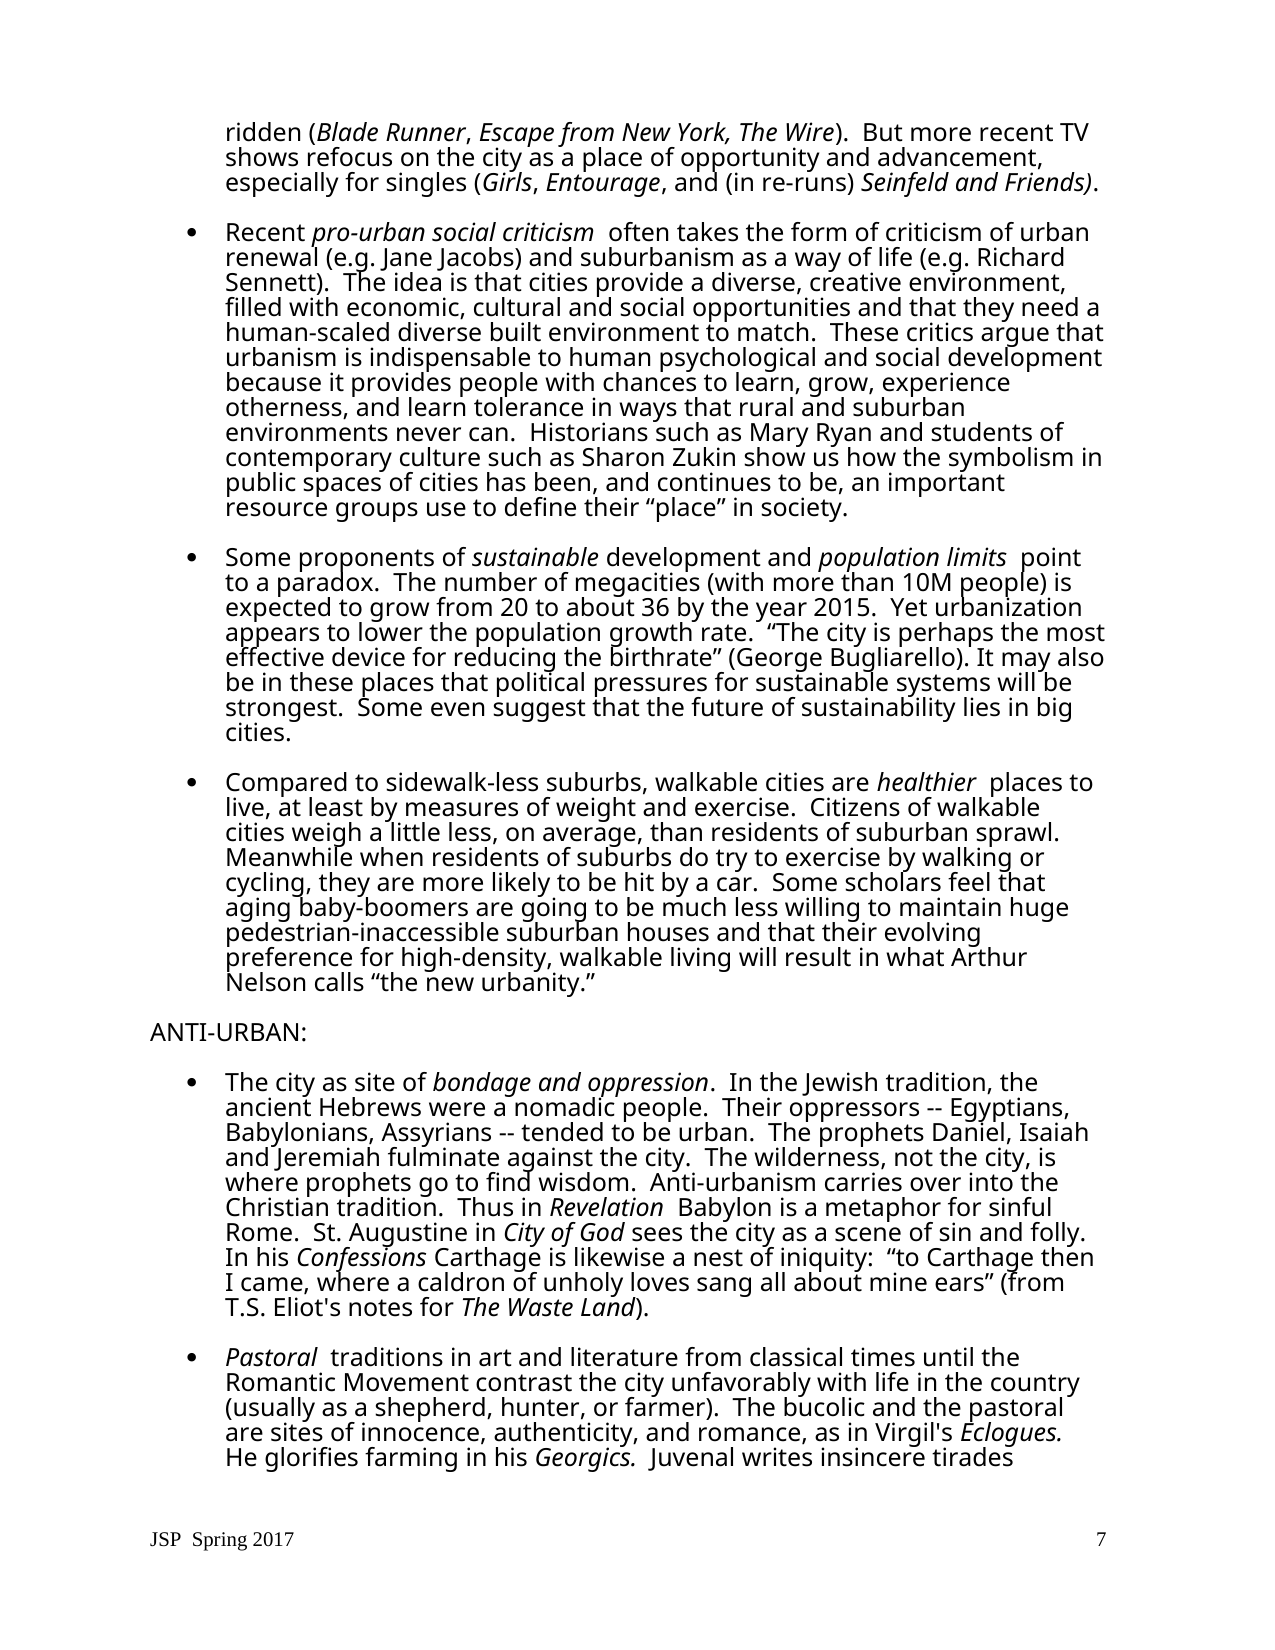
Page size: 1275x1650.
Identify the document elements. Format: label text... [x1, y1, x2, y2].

list Some proponents of sustainable development and population limits point to a paradox. The number of megacities (with more than 10M people) is expected to grow from 20 to about 36 by the year 2015. Yet urbanization appears to lower the population growth rate. “The city is perhaps the most effective device for reducing the birthrate” (George Bugliarello). It may also be in these places that political pressures for sustainable systems will be strongest. Some even suggest that the future of sustainability lies in big cities. [187, 547, 1106, 747]
list The city as site of bondage and oppression. In the Jewish tradition, the ancient Hebrews were a nomadic people. Their oppressors -- Egyptians, Babylonians, Assyrians -- tended to be urban. The prophets Daniel, Isaiah and Jeremiah fulminate against the city. The wilderness, not the city, is where prophets go to find wisdom. Anti-urbanism carries over into the Christian tradition. Thus in Revelation Babylon is a metaphor for sinful Rome. St. Augustine in City of God sees the city as a scene of sin and folly. In his Confessions Carthage is likewise a nest of iniquity: “to Carthage then I came, where a caldron of unholy loves sang all about mine ears” (from T.S. Eliot's notes for The Waste Land). [187, 1072, 1106, 1322]
list Compared to sidewalk-less suburbs, walkable cities are healthier places to live, at least by measures of weight and exercise. Citizens of walkable cities weigh a little less, on average, than residents of suburban sprawl. Meanwhile when residents of suburbs do try to exercise by walking or cycling, they are more likely to be hit by a car. Some scholars feel that aging baby-boomers are going to be much less willing to maintain huge pedestrian-inaccessible suburban houses and that their evolving preference for high-density, walkable living will result in what Arthur Nelson calls “the new urbanity.” [187, 772, 1106, 997]
text ANTI-URBAN: [150, 1022, 1106, 1047]
